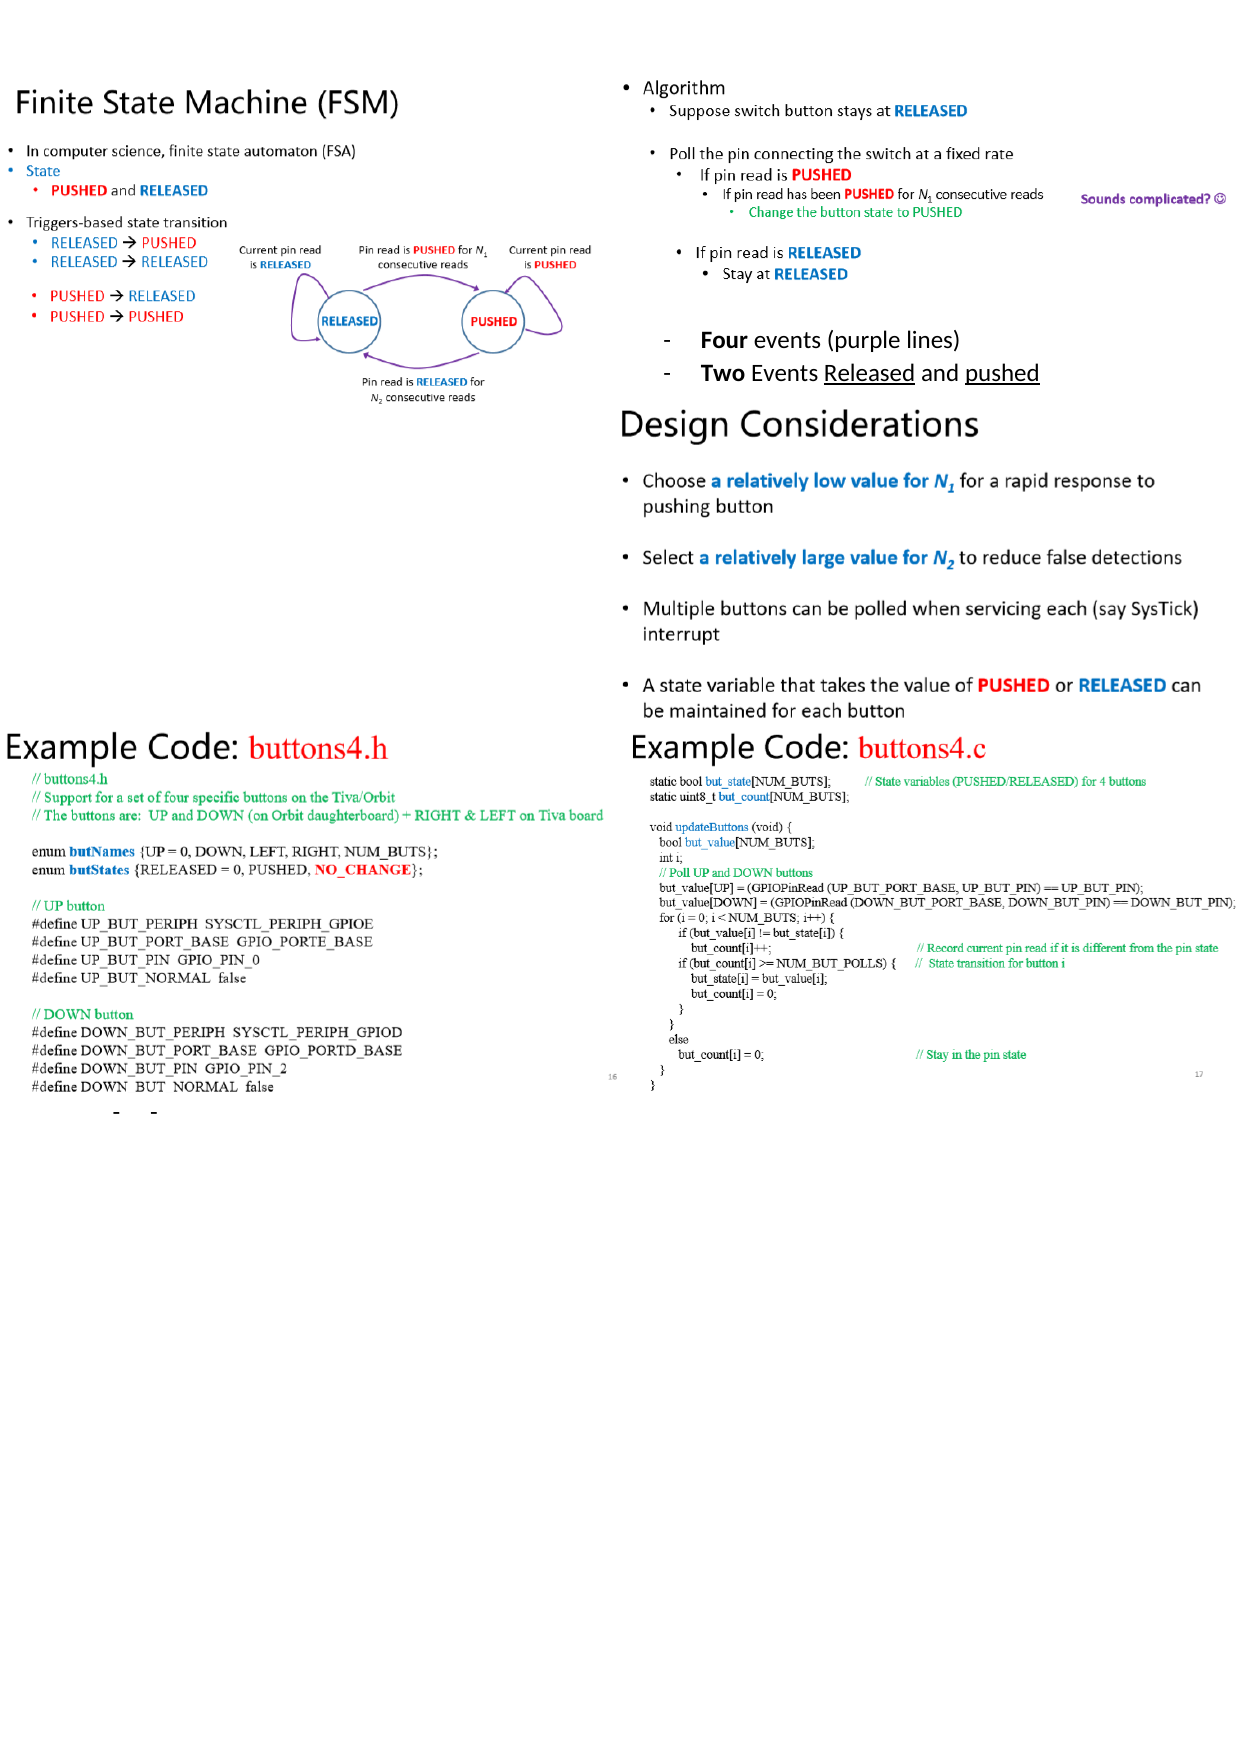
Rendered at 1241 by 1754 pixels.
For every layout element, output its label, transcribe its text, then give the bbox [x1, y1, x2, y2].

list Four events (purple lines) [607, 324, 1165, 354]
list Two Events Released and pushed [607, 357, 1165, 387]
picture [1, 400, 1241, 1093]
picture [8, 77, 607, 404]
picture [615, 77, 1240, 285]
